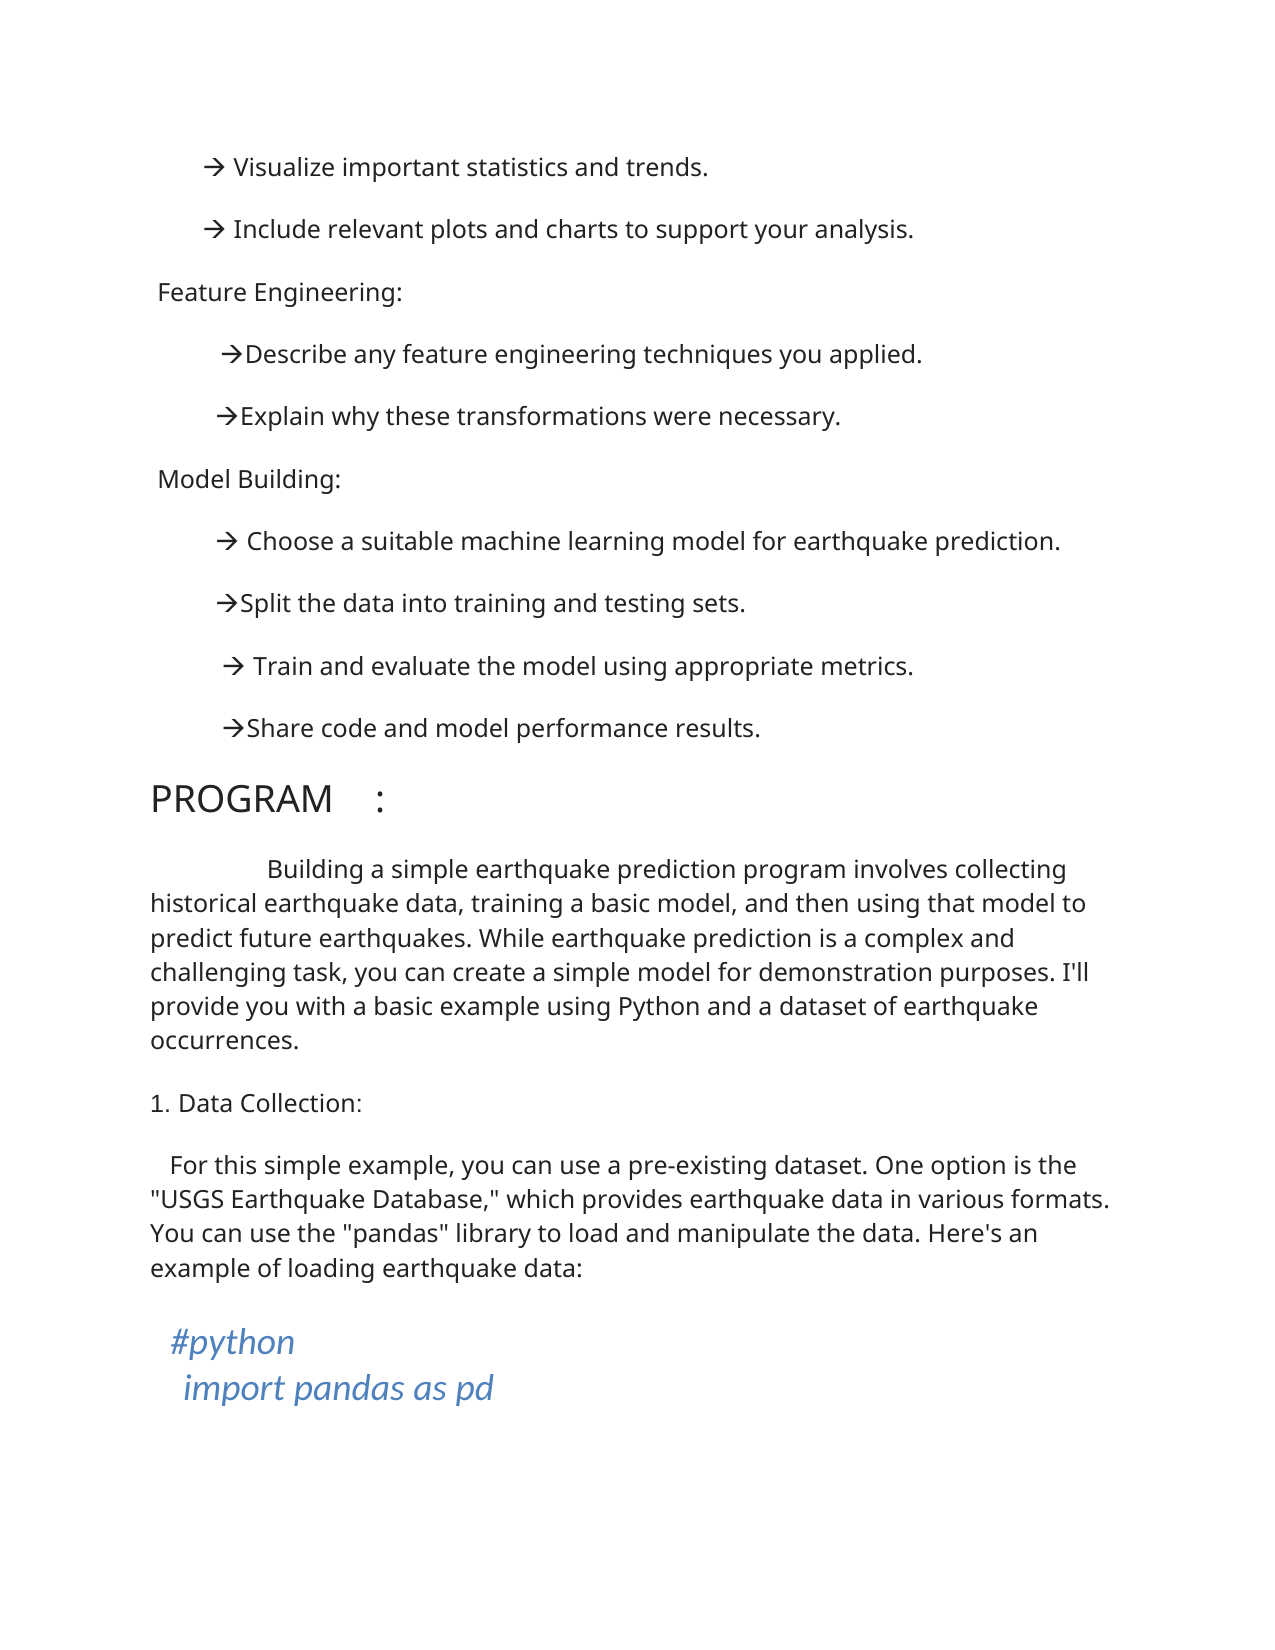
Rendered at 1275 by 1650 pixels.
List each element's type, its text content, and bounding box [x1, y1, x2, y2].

text Include relevant plots and charts to support your analysis. Feature Engineering: [150, 212, 1125, 337]
text Describe any feature engineering techniques you applied. [150, 337, 1125, 399]
text PROGRAM : [150, 772, 1125, 823]
text Share code and model performance results. [150, 710, 1125, 744]
text Choose a suitable machine learning model for earthquake prediction. [150, 524, 1125, 586]
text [150, 852, 1125, 1456]
text Split the data into training and testing sets. [150, 586, 1125, 648]
text Visualize important statistics and trends. [150, 150, 1125, 212]
text Explain why these transformations were necessary. Model Building: [150, 399, 1125, 524]
text Train and evaluate the model using appropriate metrics. [150, 648, 1125, 710]
